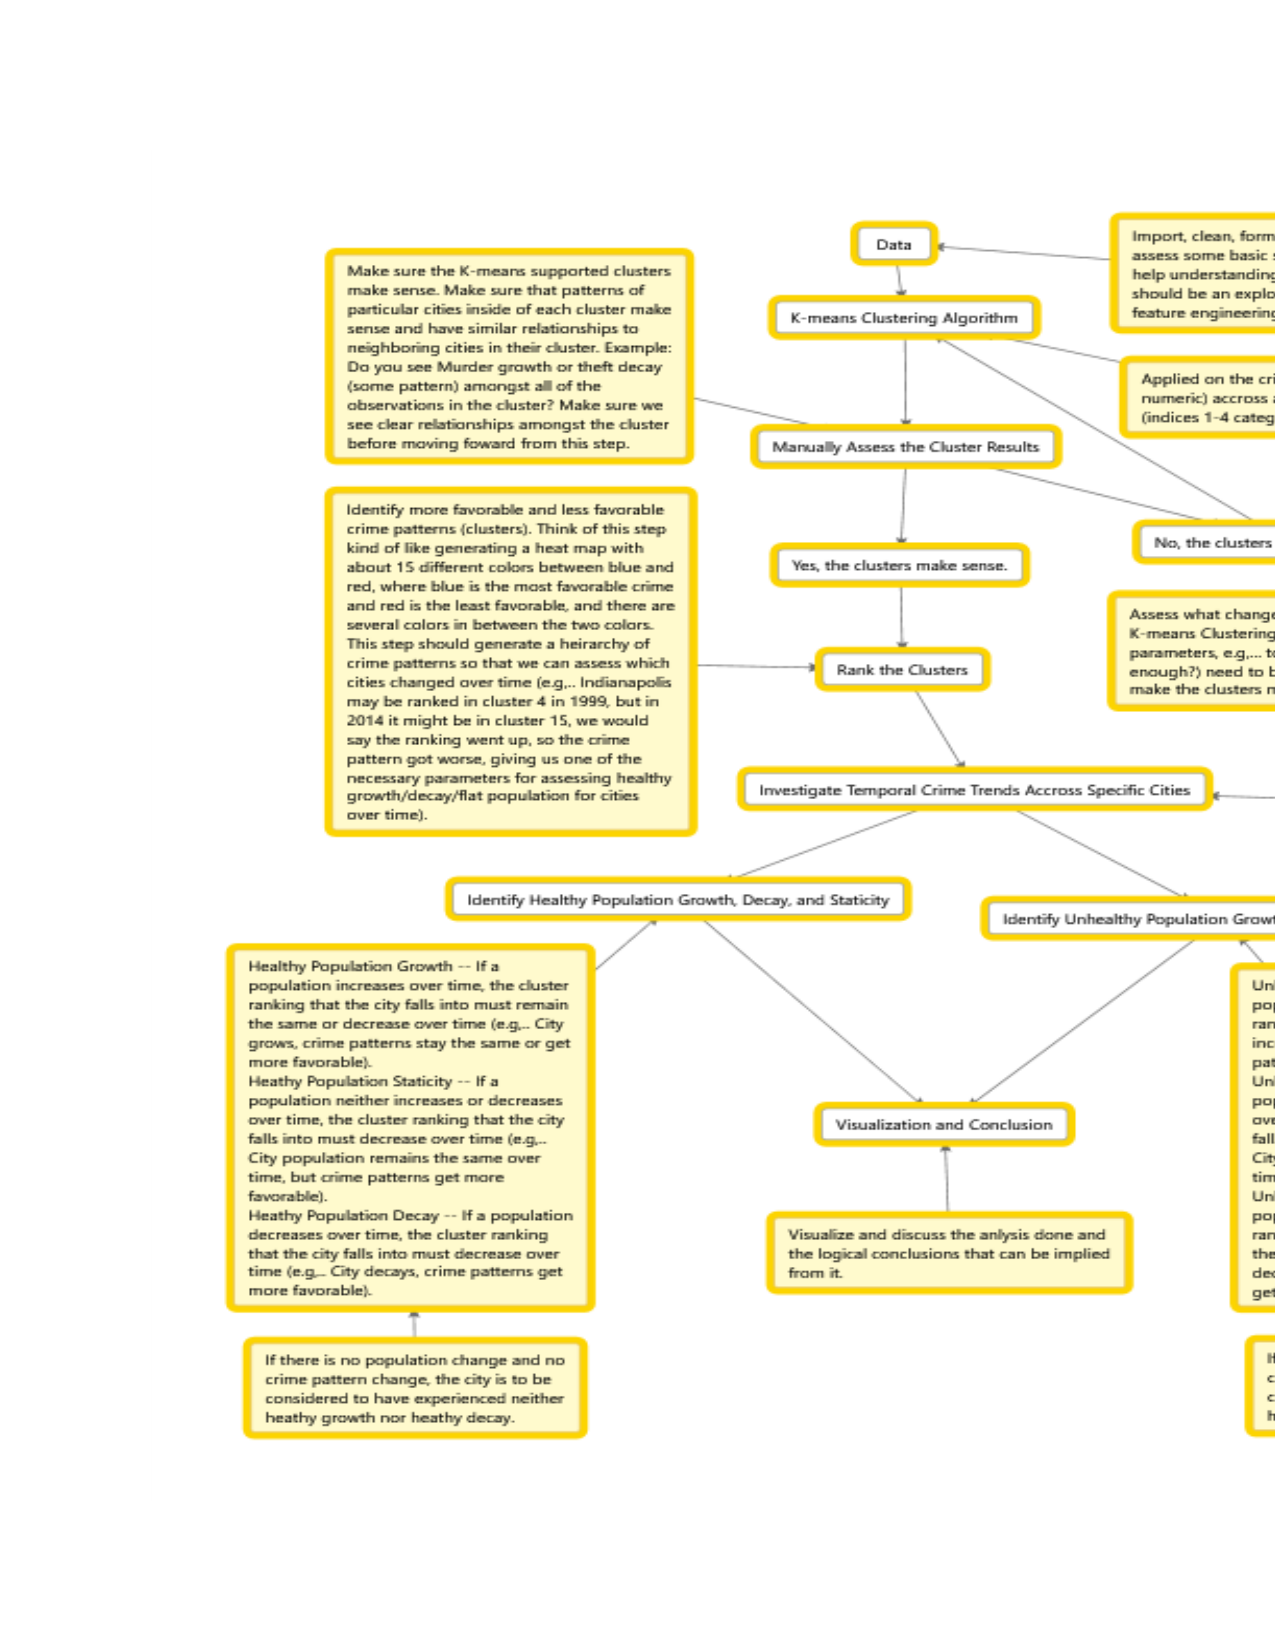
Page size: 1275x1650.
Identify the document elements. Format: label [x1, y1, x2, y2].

picture [150, 150, 1275, 1501]
